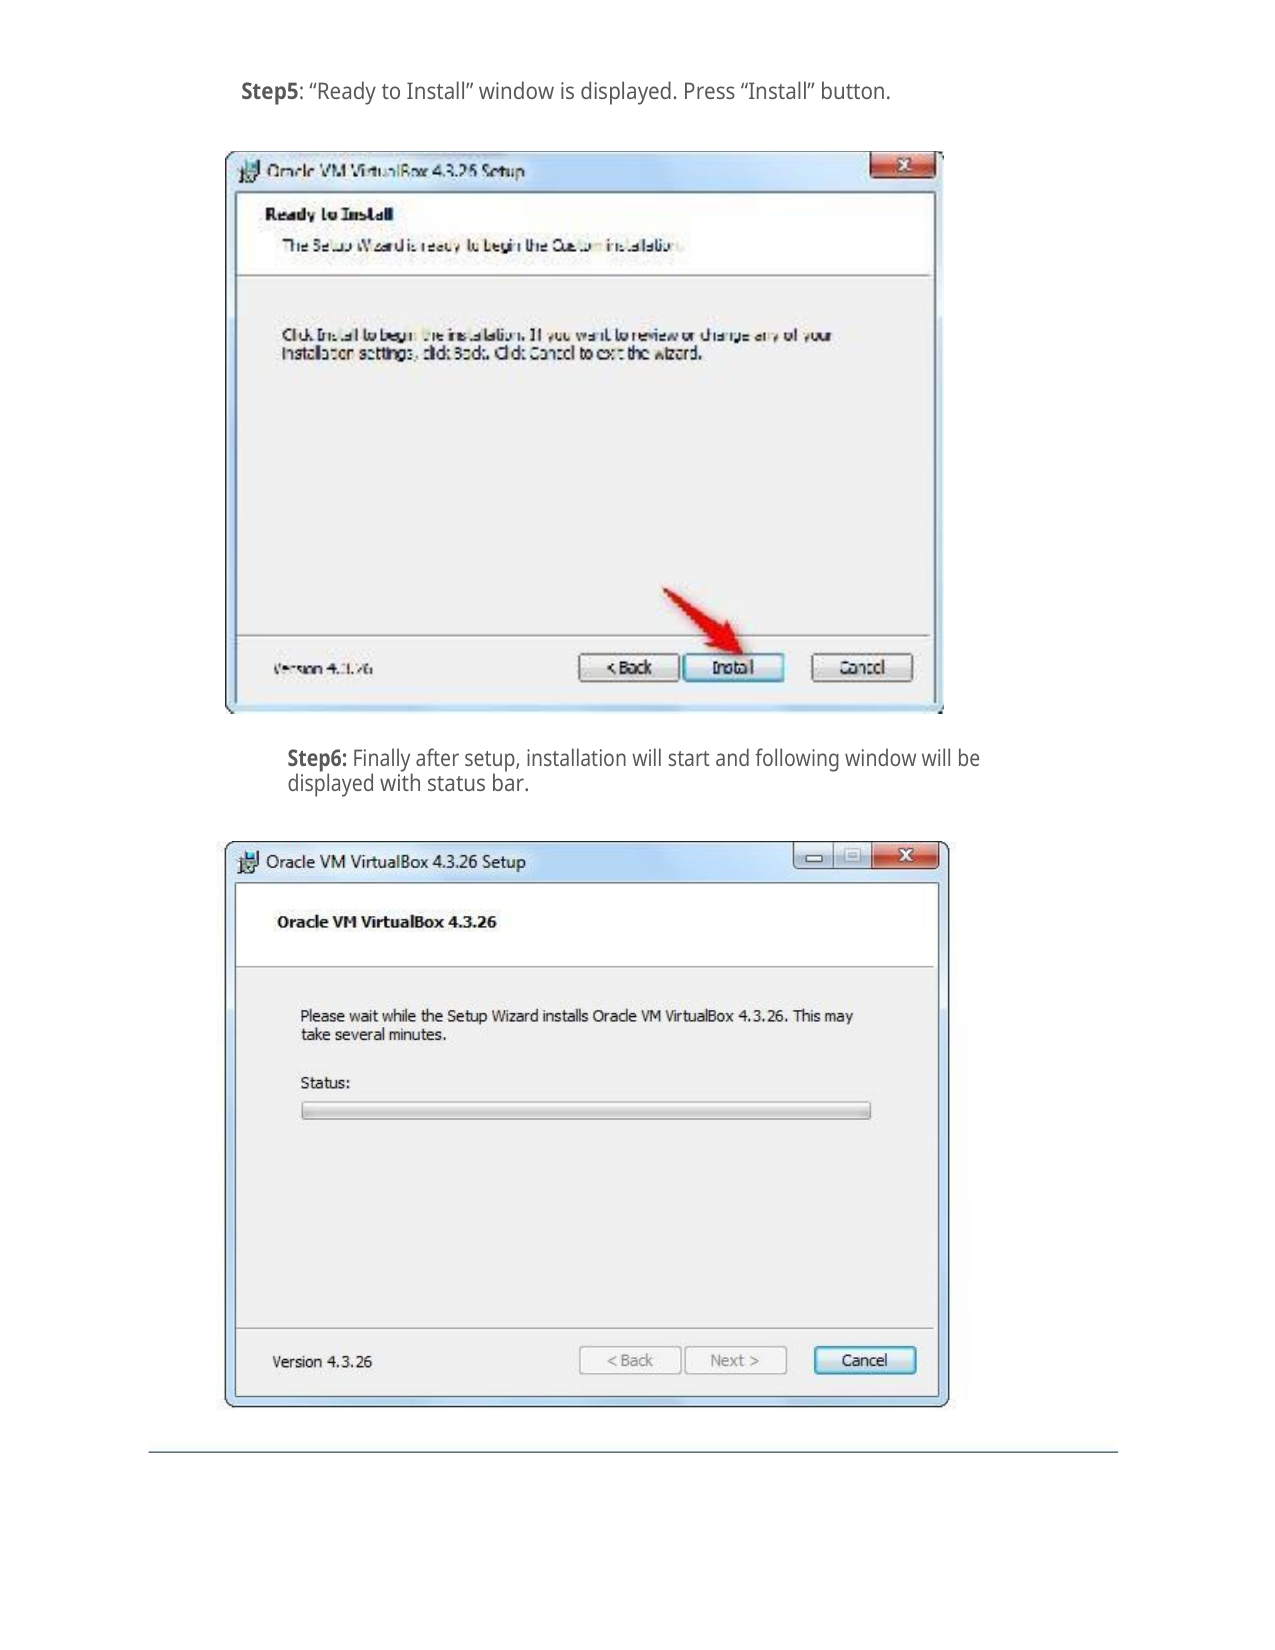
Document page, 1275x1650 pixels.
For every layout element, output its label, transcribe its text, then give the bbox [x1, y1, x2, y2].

picture [225, 151, 944, 714]
picture [148, 841, 1119, 1453]
text Step5: “Ready to Install” window is displayed. Press “Install” button. [75, 75, 1058, 106]
text Step6: Finally after setup, installation will start and following window will be displayed with status bar. [287, 745, 1033, 799]
